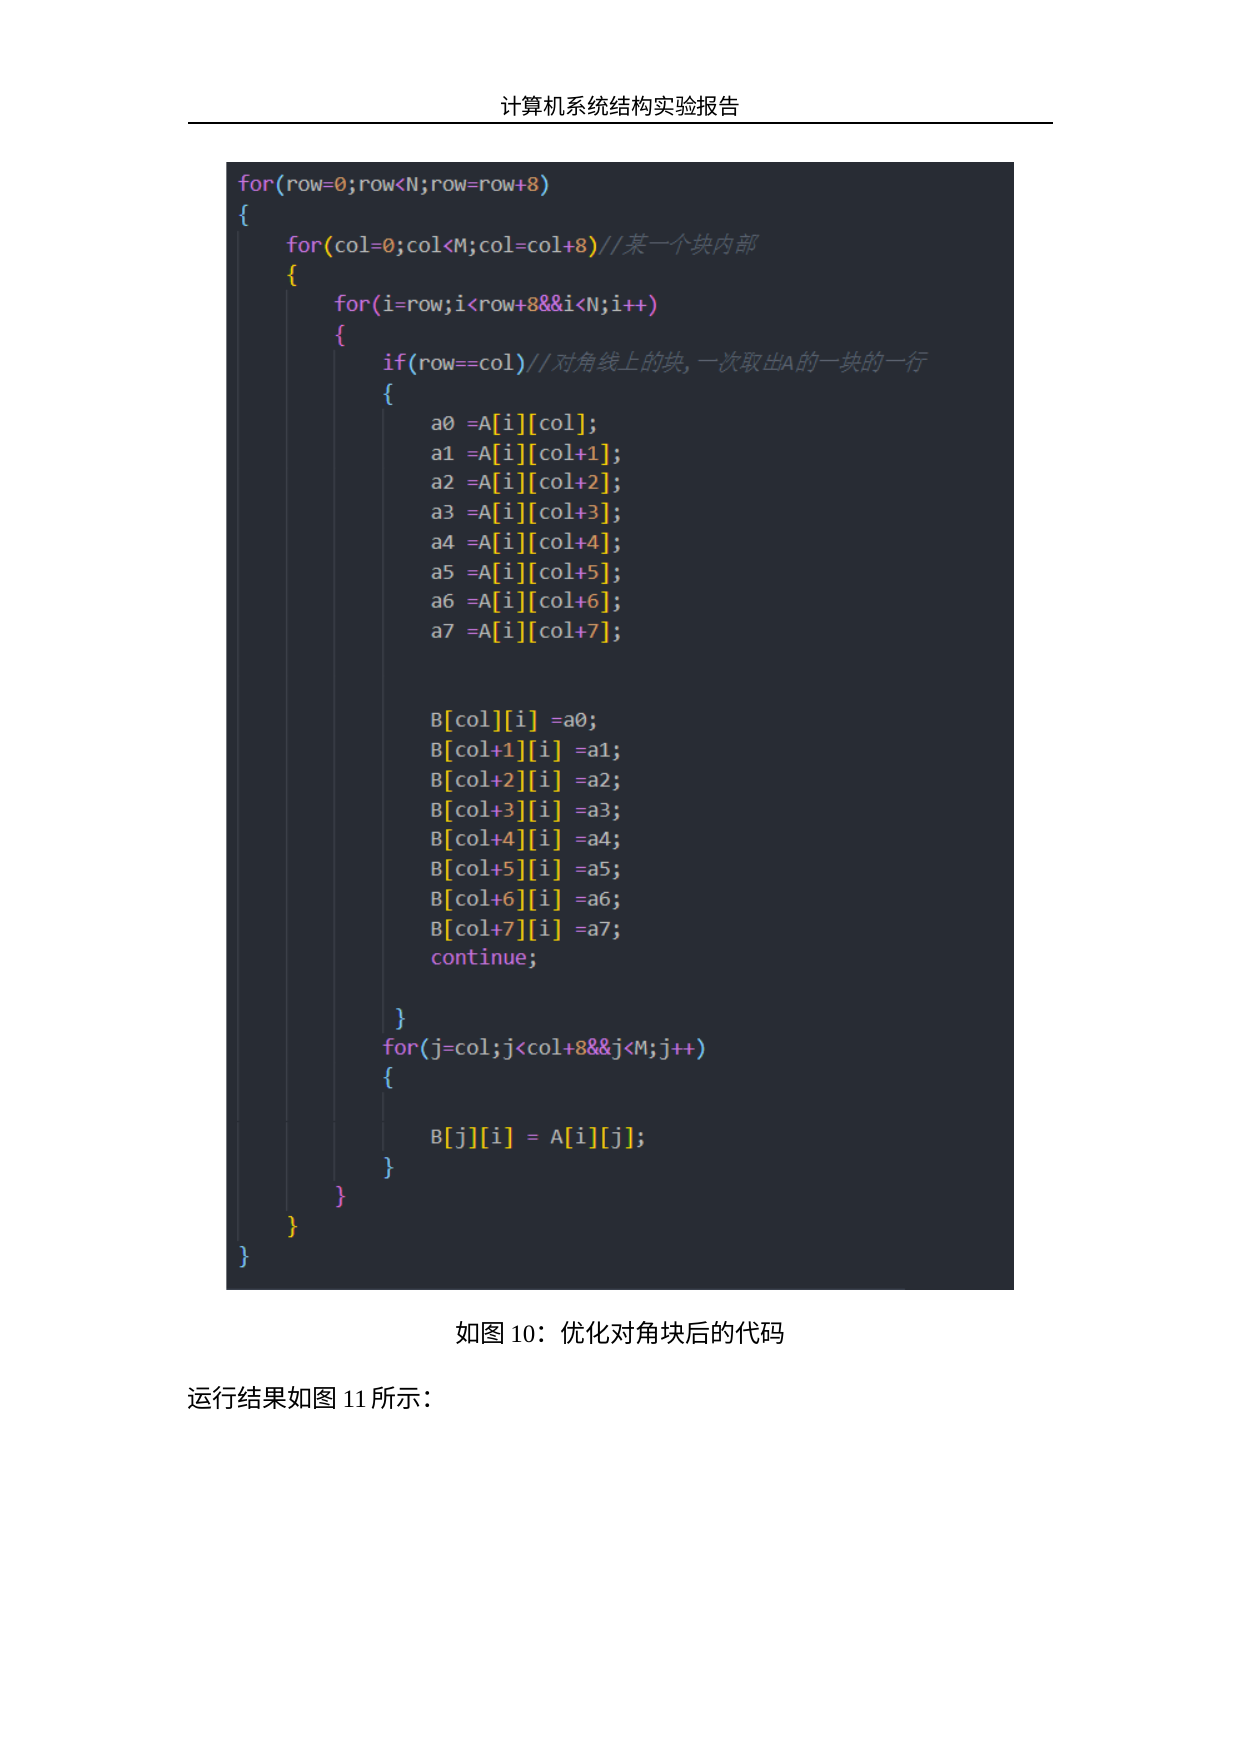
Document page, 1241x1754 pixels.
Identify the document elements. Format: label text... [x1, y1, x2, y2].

text 如图10：优化对角块后的代码 [187, 1299, 1053, 1364]
text 运行结果如图11所示： [187, 1364, 1053, 1429]
picture [226, 162, 1014, 1290]
